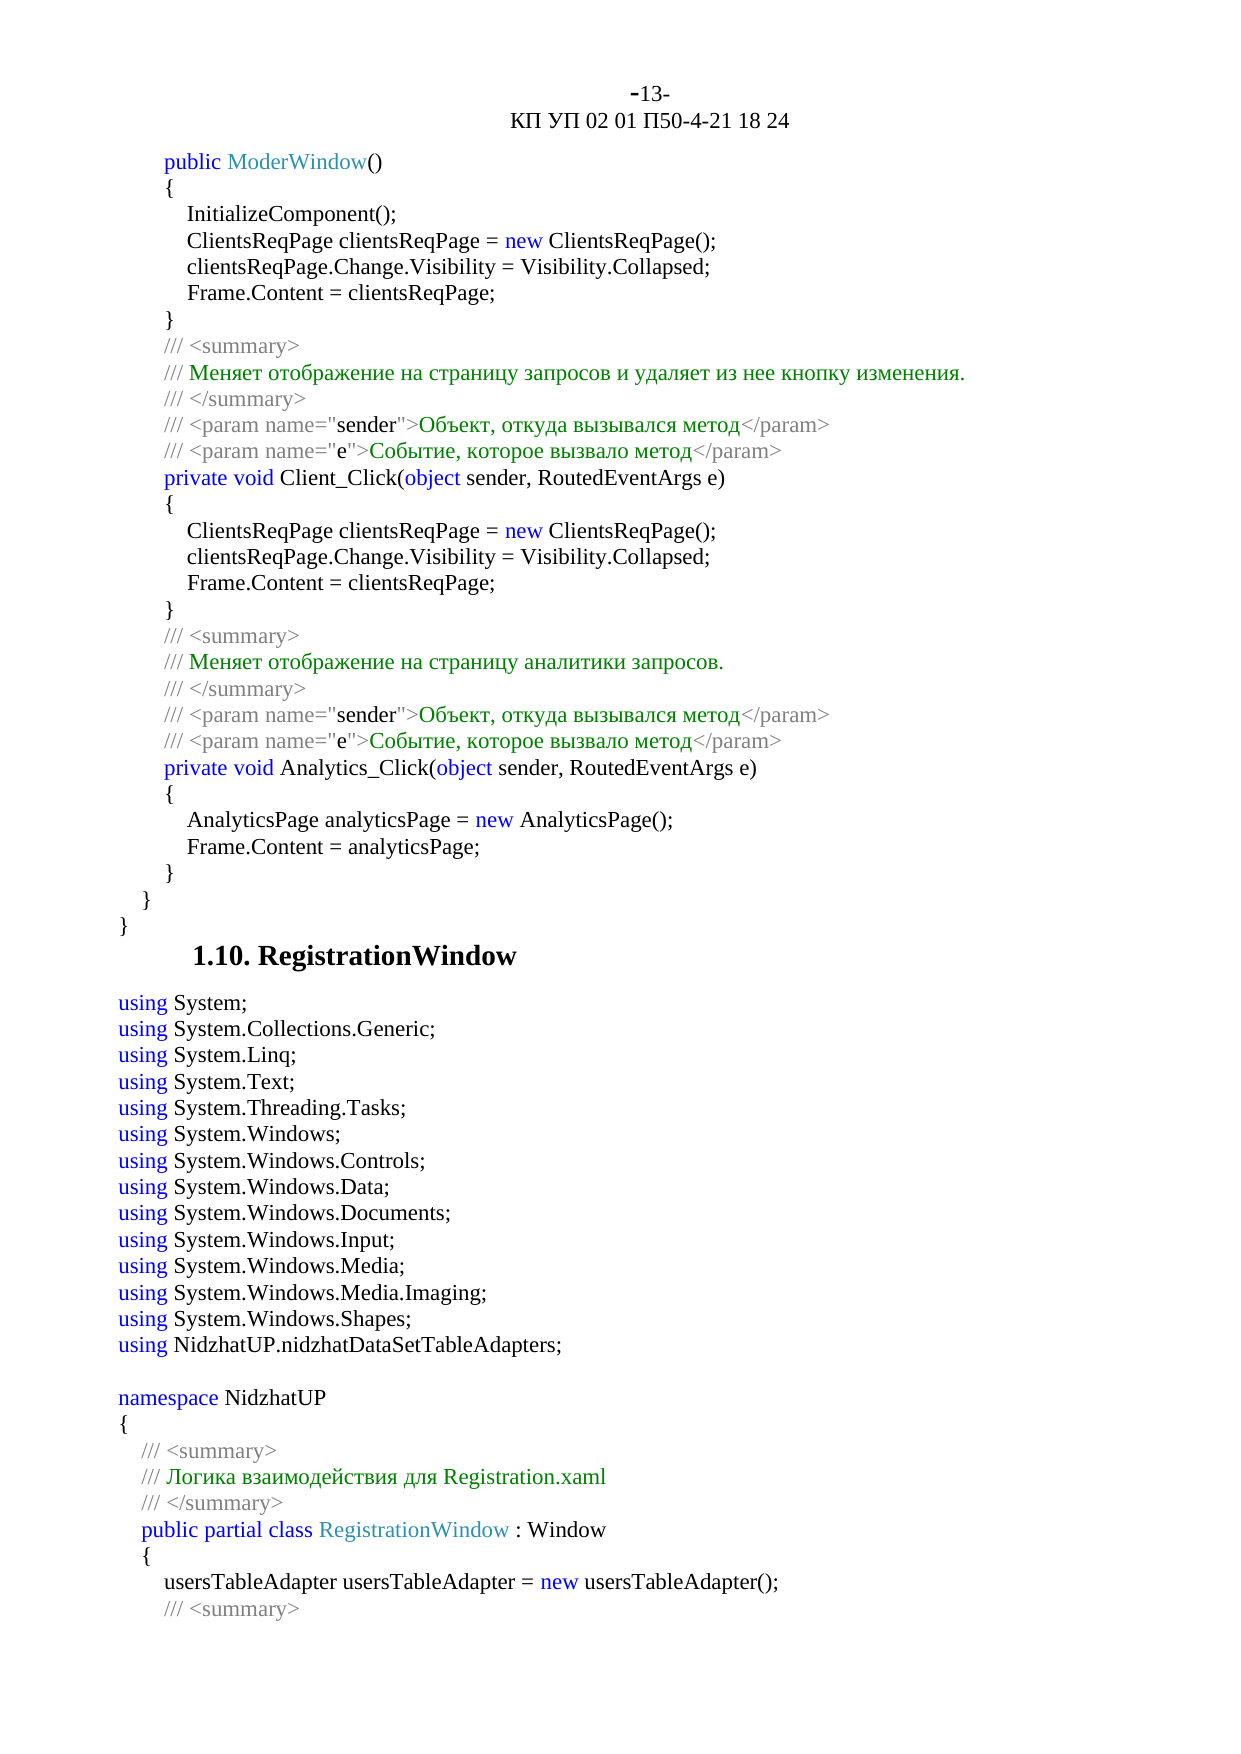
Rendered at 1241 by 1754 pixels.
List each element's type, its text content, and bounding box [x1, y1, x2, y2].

text { [118, 174, 1181, 200]
text Frame.Content = analyticsPage; [118, 833, 1181, 859]
text /// <param name="sender">Объект, откуда вызывался метод</param> [118, 701, 1181, 727]
text } [118, 306, 1181, 332]
text using System.Text; [118, 1068, 1181, 1094]
text clientsReqPage.Change.Visibility = Visibility.Collapsed; [118, 253, 1181, 279]
text using System.Linq; [118, 1041, 1181, 1068]
text /// Меняет отображение на страницу запросов и удаляет из нее кнопку изменения. [118, 358, 1181, 385]
text /// <summary> [118, 1437, 1181, 1463]
text /// <param name="e">Событие, которое вызвало метод</param> [118, 727, 1181, 754]
text namespace NidzhatUP [118, 1384, 1181, 1410]
text using System.Windows.Documents; [118, 1199, 1181, 1226]
text using System.Windows; [118, 1120, 1181, 1147]
text using System.Windows.Media.Imaging; [118, 1278, 1181, 1305]
text using System.Windows.Shapes; [118, 1305, 1181, 1331]
subtitle RegistrationWindow [118, 938, 1181, 972]
text { [118, 1410, 1181, 1437]
text /// Меняет отображение на страницу аналитики запросов. [118, 648, 1181, 675]
text { [118, 780, 1181, 807]
text using System.Windows.Controls; [118, 1147, 1181, 1173]
text } [118, 859, 1181, 886]
text /// <summary> [118, 1595, 1181, 1621]
text using System; [118, 989, 1181, 1015]
text /// <summary> [118, 332, 1181, 358]
text usersTableAdapter usersTableAdapter = new usersTableAdapter(); [118, 1568, 1181, 1595]
text /// Логика взаимодействия для Registration.xaml [118, 1463, 1181, 1489]
text /// <param name="e">Событие, которое вызвало метод</param> [118, 438, 1181, 464]
text private void Analytics_Click(object sender, RoutedEventArgs e) [118, 754, 1181, 780]
text /// <summary> [118, 622, 1181, 648]
text ClientsReqPage clientsReqPage = new ClientsReqPage(); [118, 517, 1181, 543]
text { [118, 490, 1181, 517]
text } [118, 912, 1181, 938]
text InitializeComponent(); [118, 200, 1181, 227]
text ClientsReqPage clientsReqPage = new ClientsReqPage(); [118, 227, 1181, 253]
text public ModerWindow() [118, 148, 1181, 174]
text /// </summary> [118, 385, 1181, 411]
text private void Client_Click(object sender, RoutedEventArgs e) [118, 464, 1181, 490]
text public partial class RegistrationWindow : Window [118, 1516, 1181, 1542]
text using System.Windows.Media; [118, 1252, 1181, 1278]
text { [118, 1542, 1181, 1568]
text using System.Windows.Data; [118, 1173, 1181, 1199]
text /// <param name="sender">Объект, откуда вызывался метод</param> [118, 411, 1181, 438]
text } [118, 886, 1181, 912]
text } [118, 596, 1181, 622]
text /// </summary> [118, 1489, 1181, 1516]
text using NidzhatUP.nidzhatDataSetTableAdapters; [118, 1331, 1181, 1358]
text using System.Windows.Input; [118, 1226, 1181, 1252]
text using System.Collections.Generic; [118, 1015, 1181, 1041]
text AnalyticsPage analyticsPage = new AnalyticsPage(); [118, 807, 1181, 833]
text Frame.Content = clientsReqPage; [118, 569, 1181, 596]
text using System.Threading.Tasks; [118, 1094, 1181, 1120]
text Frame.Content = clientsReqPage; [118, 279, 1181, 306]
text /// </summary> [118, 675, 1181, 701]
text clientsReqPage.Change.Visibility = Visibility.Collapsed; [118, 543, 1181, 569]
